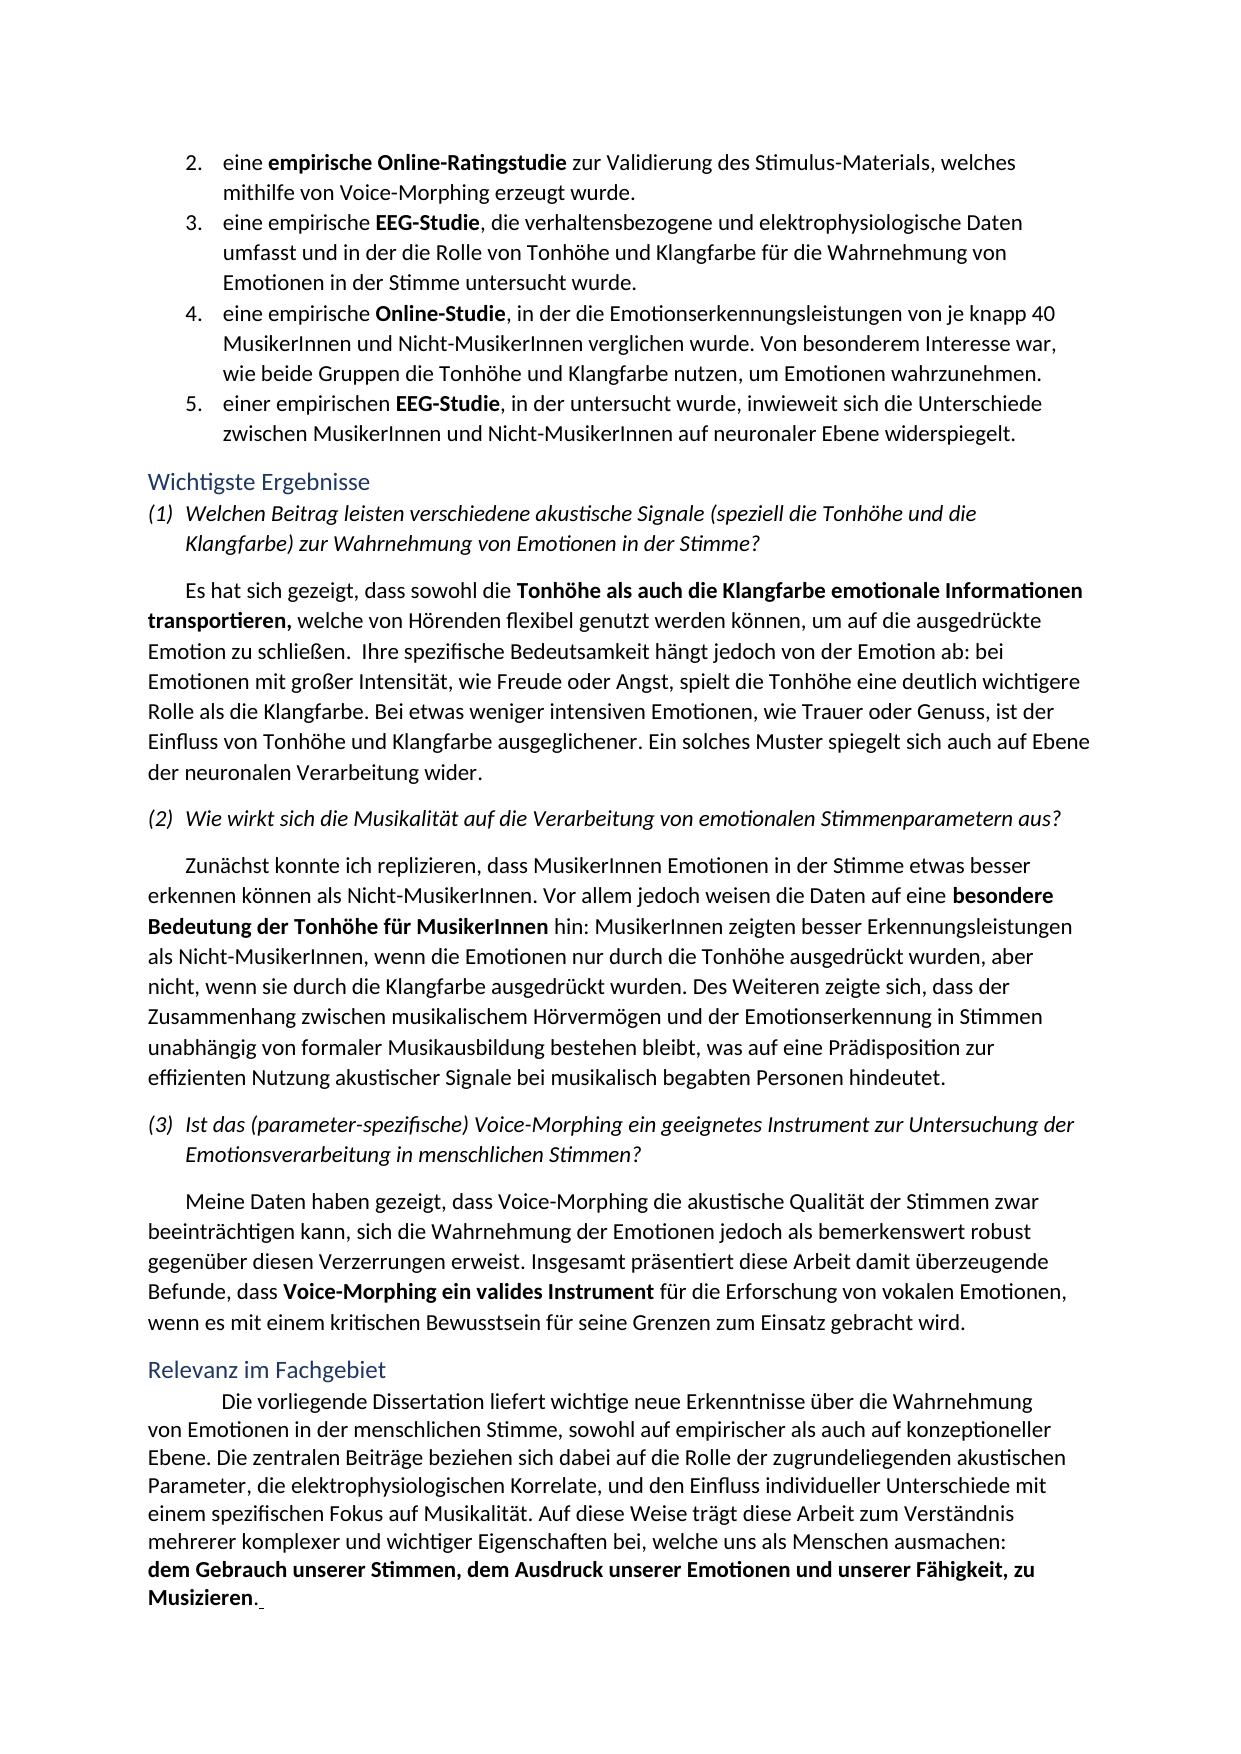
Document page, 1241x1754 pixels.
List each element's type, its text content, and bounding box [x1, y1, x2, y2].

list eine empirische EEG-Studie, die verhaltensbezogene und elektrophysiologische Daten umfasst und in der die Rolle von Tonhöhe und Klangfarbe für die Wahrnehmung von Emotionen in der Stimme untersucht wurde. [185, 208, 1093, 296]
text Meine Daten haben gezeigt, dass Voice-Morphing die akustische Qualität der Stimmen zwar beeinträchtigen kann, sich die Wahrnehmung der Emotionen jedoch als bemerkenswert robust gegenüber diesen Verzerrungen erweist. Insgesamt präsentiert diese Arbeit damit überzeugende Befunde, dass Voice-Morphing ein valides Instrument für die Erforschung von vokalen Emotionen, wenn es mit einem kritischen Bewusstsein für seine Grenzen zum Einsatz gebracht wird. [148, 1187, 1093, 1336]
text Musizieren. [148, 1583, 1093, 1612]
text Es hat sich gezeigt, dass sowohl die Tonhöhe als auch die Klangfarbe emotionale Informationen transportieren, welche von Hörenden flexibel genutzt werden können, um auf die ausgedrückte Emotion zu schließen. Ihre spezifische Bedeutsamkeit hängt jedoch von der Emotion ab: bei Emotionen mit großer Intensität, wie Freude oder Angst, spielt die Tonhöhe eine deutlich wichtigere Rolle als die Klangfarbe. Bei etwas weniger intensiven Emotionen, wie Trauer oder Genuss, ist der Einfluss von Tonhöhe und Klangfarbe ausgeglichener. Ein solches Muster spiegelt sich auch auf Ebene der neuronalen Verarbeitung wider. [148, 576, 1093, 786]
text dem Gebrauch unserer Stimmen, dem Ausdruck unserer Emotionen und unserer Fähigkeit, zu [148, 1556, 1093, 1583]
list Welchen Beitrag leisten verschiedene akustische Signale (speziell die Tonhöhe und die Klangfarbe) zur Wahrnehmung von Emotionen in der Stimme? [148, 499, 1093, 557]
list eine empirische Online-Ratingstudie zur Validierung des Stimulus-Materials, welches mithilfe von Voice-Morphing erzeugt wurde. [185, 148, 1093, 206]
text mehrerer komplexer und wichtiger Eigenschaften bei, welche uns als Menschen ausmachen: [148, 1527, 1093, 1556]
list eine empirische Online-Studie, in der die Emotionserkennungsleistungen von je knapp 40 MusikerInnen und Nicht-MusikerInnen verglichen wurde. Von besonderem Interesse war, wie beide Gruppen die Tonhöhe und Klangfarbe nutzen, um Emotionen wahrzunehmen. [185, 299, 1093, 387]
text von Emotionen in der menschlichen Stimme, sowohl auf empirischer als auch auf konzeptioneller [148, 1415, 1093, 1443]
text Die vorliegende Dissertation liefert wichtige neue Erkenntnisse über die Wahrnehmung [148, 1387, 1093, 1415]
subtitle Wichtigste Ergebnisse [148, 466, 1093, 497]
text einem spezifischen Fokus auf Musikalität. Auf diese Weise trägt diese Arbeit zum Verständnis [148, 1499, 1093, 1527]
text Ebene. Die zentralen Beiträge beziehen sich dabei auf die Rolle der zugrundeliegenden akustischen [148, 1443, 1093, 1471]
list Wie wirkt sich die Musikalität auf die Verarbeitung von emotionalen Stimmenparametern aus? [148, 804, 1093, 832]
subtitle Relevanz im Fachgebiet [148, 1354, 1093, 1385]
list Ist das (parameter-spezifische) Voice-Morphing ein geeignetes Instrument zur Untersuchung der Emotionsverarbeitung in menschlichen Stimmen? [148, 1110, 1093, 1168]
list einer empirischen EEG-Studie, in der untersucht wurde, inwieweit sich die Unterschiede zwischen MusikerInnen und Nicht-MusikerInnen auf neuronaler Ebene widerspiegelt. [185, 389, 1093, 447]
text Zunächst konnte ich replizieren, dass MusikerInnen Emotionen in der Stimme etwas besser erkennen können als Nicht-MusikerInnen. Vor allem jedoch weisen die Daten auf eine besondere Bedeutung der Tonhöhe für MusikerInnen hin: MusikerInnen zeigten besser Erkennungsleistungen als Nicht-MusikerInnen, wenn die Emotionen nur durch die Tonhöhe ausgedrückt wurden, aber nicht, wenn sie durch die Klangfarbe ausgedrückt wurden. Des Weiteren zeigte sich, dass der Zusammenhang zwischen musikalischem Hörvermögen und der Emotionserkennung in Stimmen unabhängig von formaler Musikausbildung bestehen bleibt, was auf eine Prädisposition zur effizienten Nutzung akustischer Signale bei musikalisch begabten Personen hindeutet. [148, 851, 1093, 1091]
text Parameter, die elektrophysiologischen Korrelate, und den Einfluss individueller Unterschiede mit [148, 1471, 1093, 1499]
